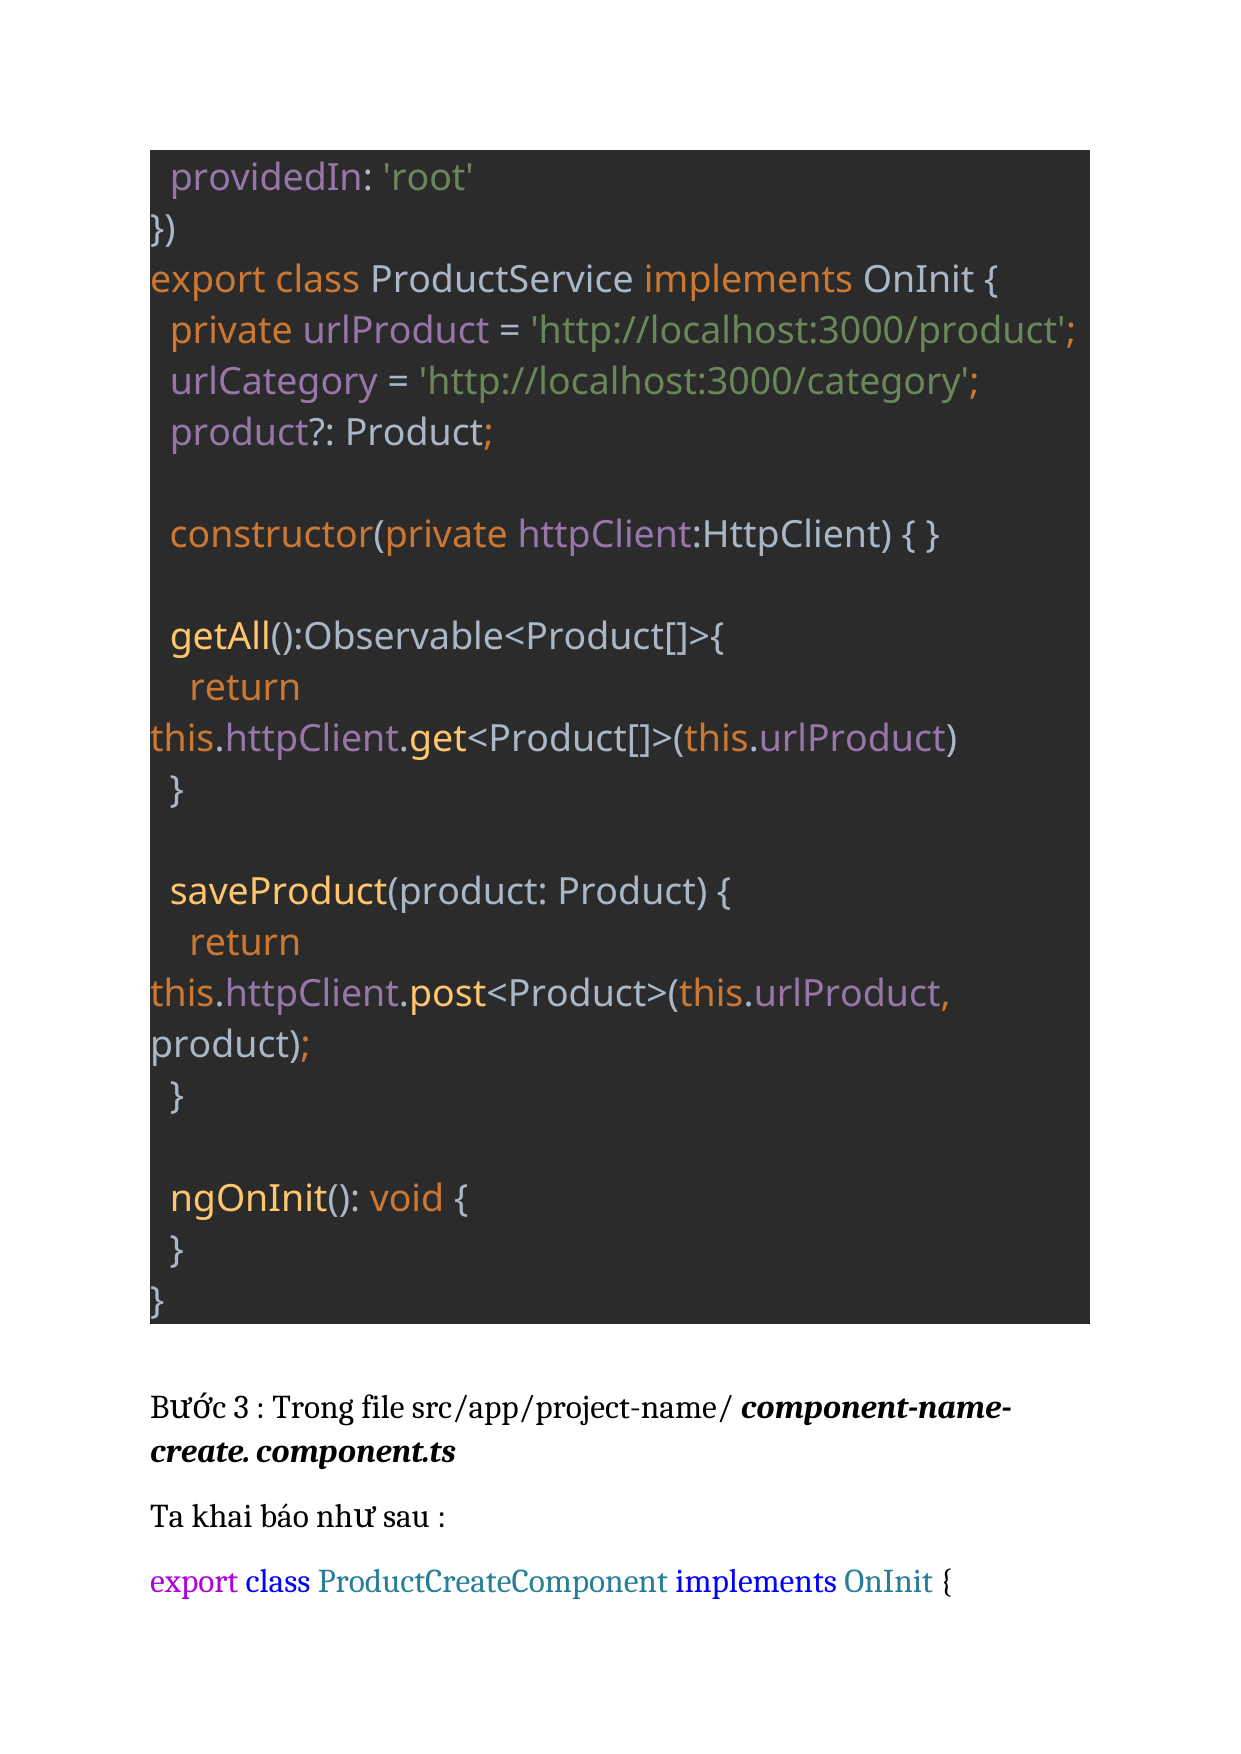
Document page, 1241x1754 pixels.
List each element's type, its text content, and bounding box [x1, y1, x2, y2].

text Ta khai báo như sau : [150, 1498, 1090, 1536]
text export class ProductCreateComponent implements OnInit { [150, 1563, 1090, 1601]
text Bước 3 : Trong file src/app/project-name/ component-name-create. component.ts [150, 1389, 1090, 1471]
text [150, 150, 1090, 1324]
